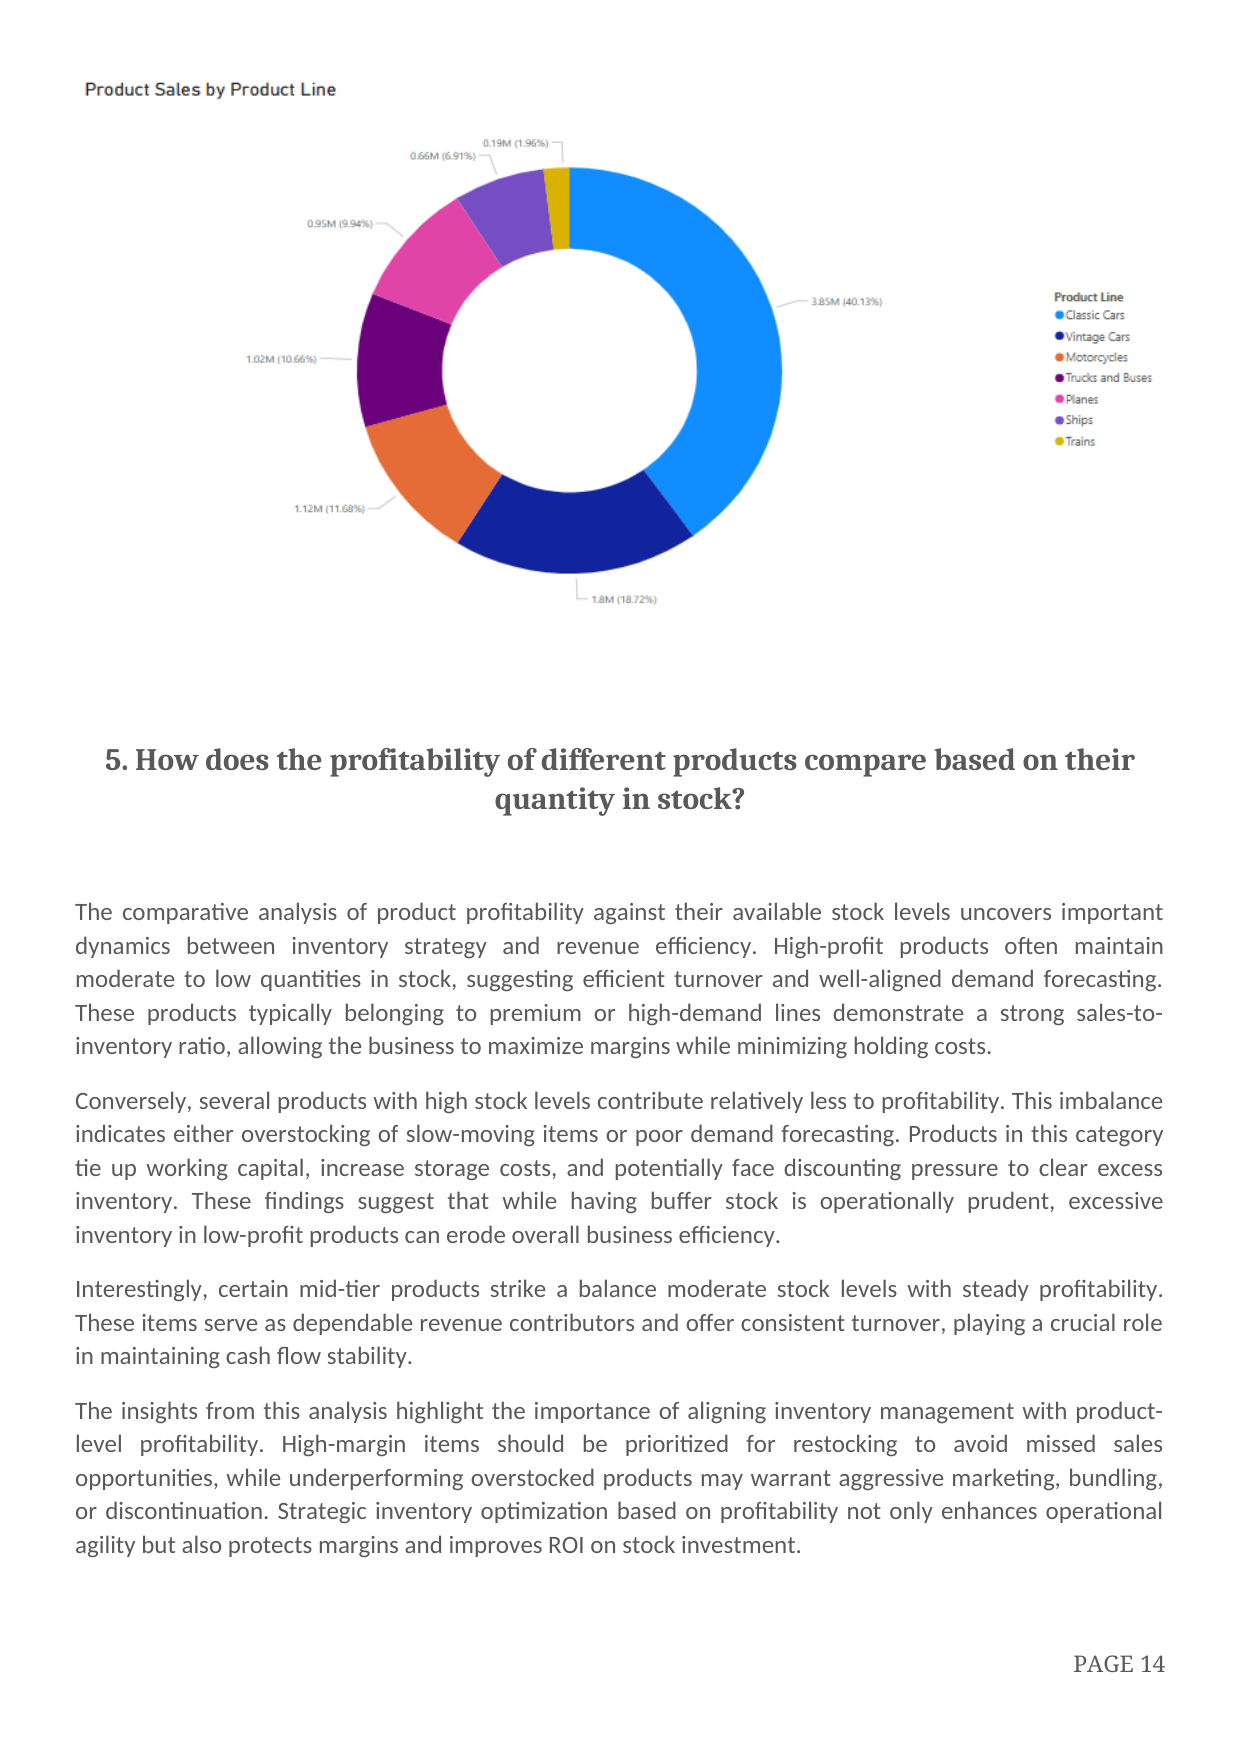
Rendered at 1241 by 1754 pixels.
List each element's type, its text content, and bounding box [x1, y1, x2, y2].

text Conversely, several products with high stock levels contribute relatively less to profitability. This imbalance indicates either overstocking of slow-moving items or poor demand forecasting. Products in this category tie up working capital, increase storage costs, and potentially face discounting pressure to clear excess inventory. These findings suggest that while having buffer stock is operationally prudent, excessive inventory in low-profit products can erode overall business efficiency. [75, 1085, 1165, 1249]
text Interestingly, certain mid-tier products strike a balance moderate stock levels with steady profitability. These items serve as dependable revenue contributors and offer consistent turnover, playing a crucial role in maintaining cash flow stability. [75, 1273, 1165, 1371]
picture [75, 75, 1166, 653]
text The comparative analysis of product profitability against their available stock levels uncovers important dynamics between inventory strategy and revenue efficiency. High-profit products often maintain moderate to low quantities in stock, suggesting efficient turnover and well-aligned demand forecasting. These products typically belonging to premium or high-demand lines demonstrate a strong sales-to-inventory ratio, allowing the business to maximize margins while minimizing holding costs. [75, 896, 1165, 1061]
text The insights from this analysis highlight the importance of aligning inventory management with product-level profitability. High-margin items should be prioritized for restocking to avoid missed sales opportunities, while underperforming overstocked products may warrant aggressive marketing, bundling, or discontinuation. Strategic inventory optimization based on profitability not only enhances operational agility but also protects margins and improves ROI on stock investment. [75, 1395, 1165, 1559]
text 5. How does the profitability of different products compare based on their quantity in stock? [75, 742, 1165, 818]
